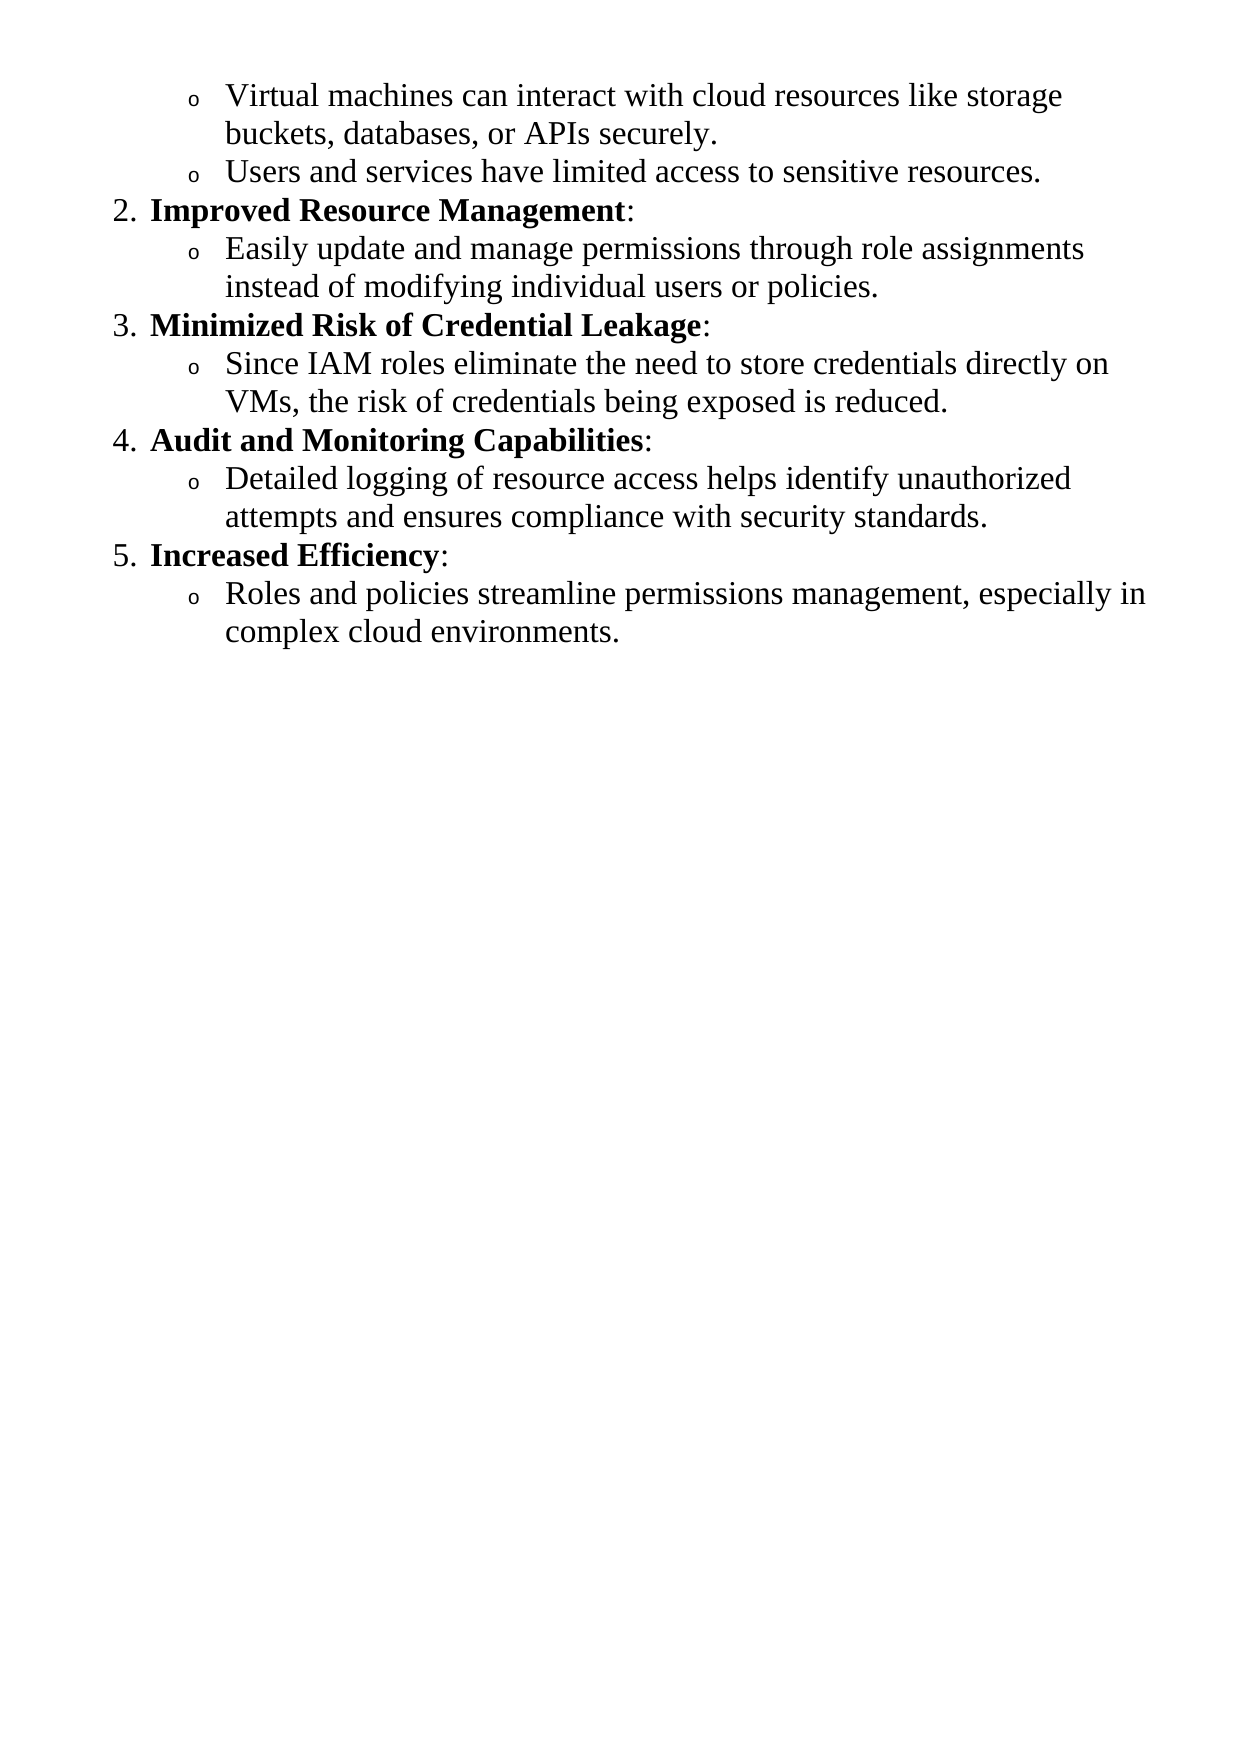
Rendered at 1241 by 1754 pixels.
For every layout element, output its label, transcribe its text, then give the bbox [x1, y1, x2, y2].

list Roles and policies streamline permissions management, especially in complex cloud environments. [187, 573, 1165, 650]
list Audit and Monitoring Capabilities: [112, 420, 1165, 458]
list Detailed logging of resource access helps identify unauthorized attempts and ensures compliance with security standards. [187, 458, 1165, 535]
list Virtual machines can interact with cloud resources like storage buckets, databases, or APIs securely. [187, 75, 1165, 152]
list Minimized Risk of Credential Leakage: [112, 305, 1165, 343]
list Users and services have limited access to sensitive resources. [187, 152, 1165, 190]
list Increased Efficiency: [112, 535, 1165, 573]
list Easily update and manage permissions through role assignments instead of modifying individual users or policies. [187, 228, 1165, 305]
list Since IAM roles eliminate the need to store credentials directly on VMs, the risk of credentials being exposed is reduced. [187, 343, 1165, 420]
list Improved Resource Management: [112, 190, 1165, 228]
